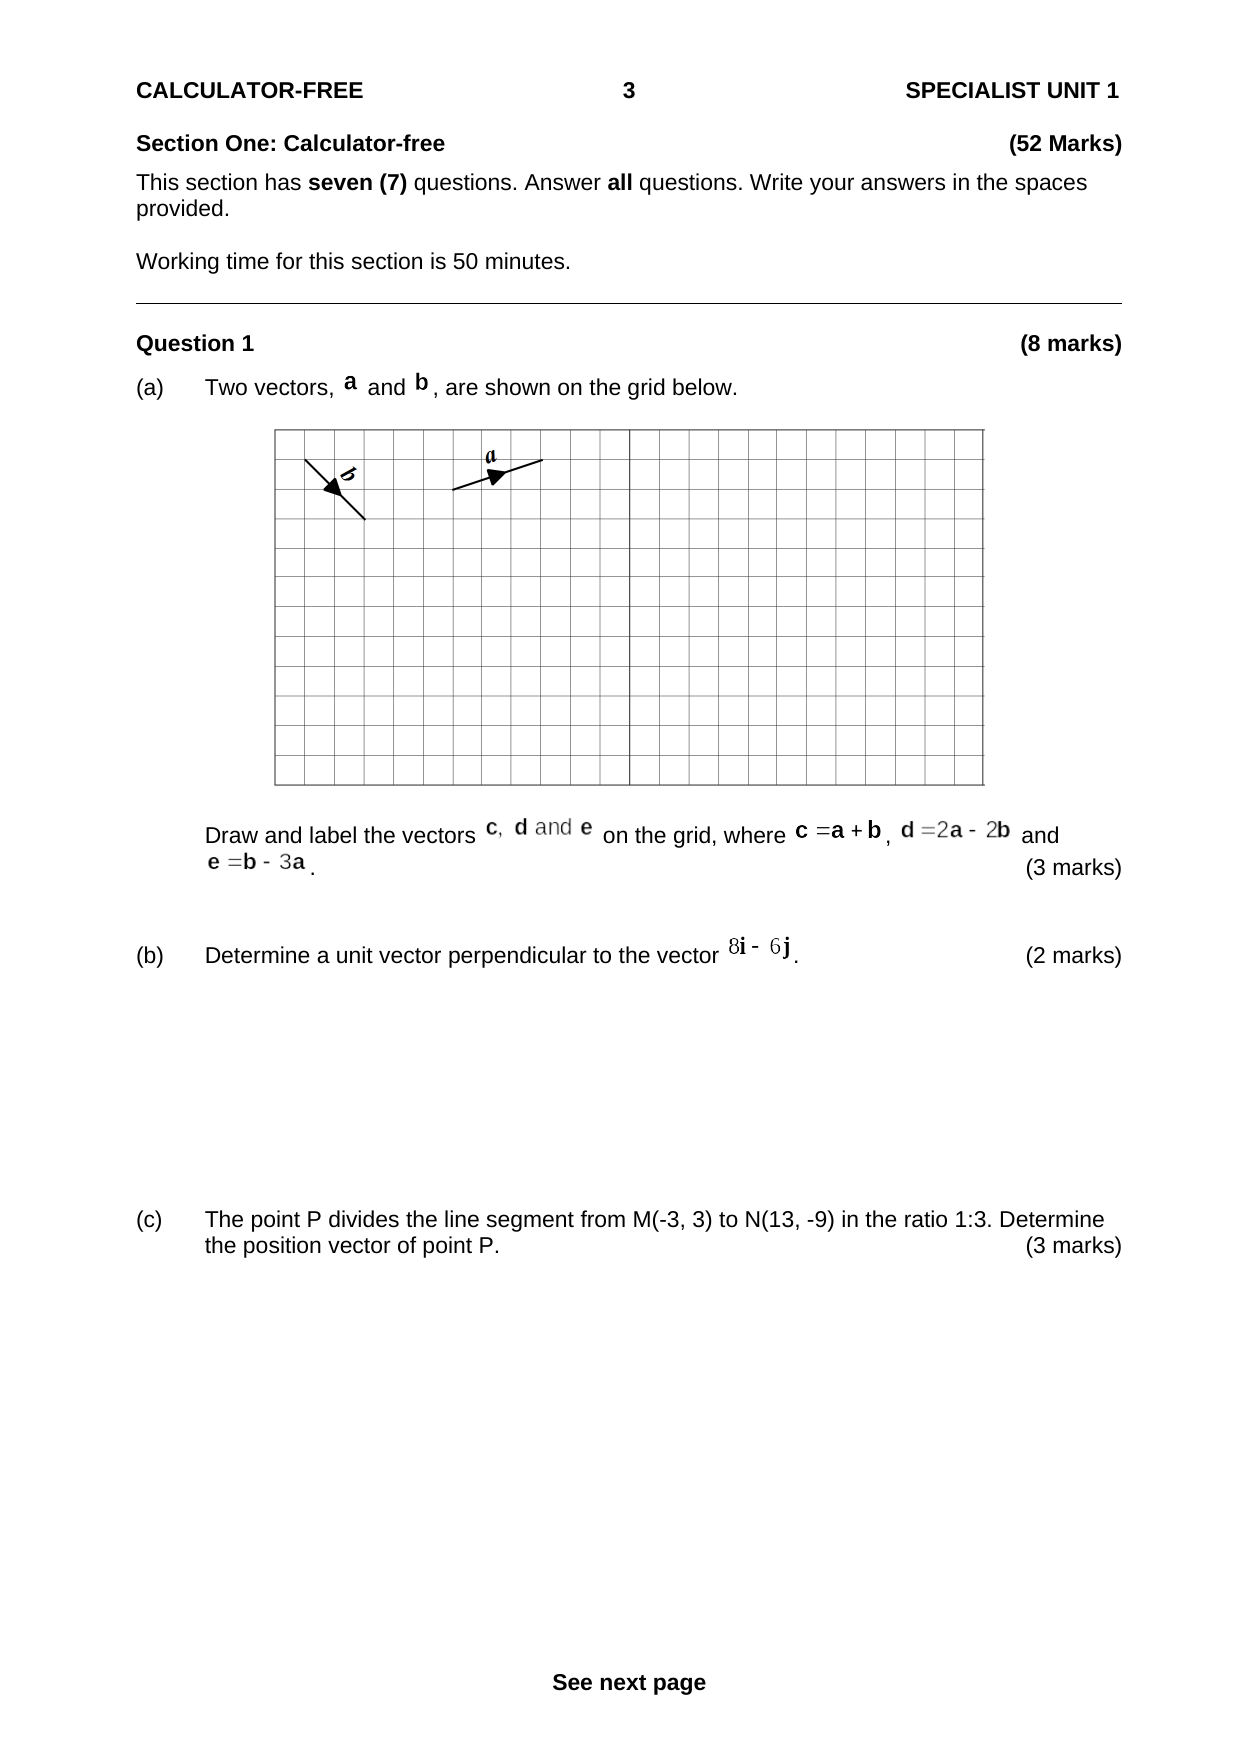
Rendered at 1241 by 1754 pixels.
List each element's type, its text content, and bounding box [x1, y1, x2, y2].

picture [271, 426, 987, 788]
text (a) Two vectors, and , are shown on the grid below. [136, 369, 1122, 400]
text Question 1 (8 marks) [136, 330, 1122, 356]
text Draw and label the vectors on the grid, where , and . (3 marks) [136, 814, 1122, 880]
text Section One: Calculator-free (52 Marks) [136, 130, 1122, 156]
text Working time for this section is 50 minutes. [136, 248, 1122, 274]
text This section has seven (7) questions. Answer all questions. Write your answers in the spaces provided. [136, 169, 1122, 221]
text (b) Determine a unit vector perpendicular to the vector . (2 marks) [136, 933, 1122, 969]
text (c) The point P divides the line segment from M(-3, 3) to N(13, -9) in the ratio 1:3. Determine the position vector of point P. (3 marks) [136, 1206, 1122, 1259]
